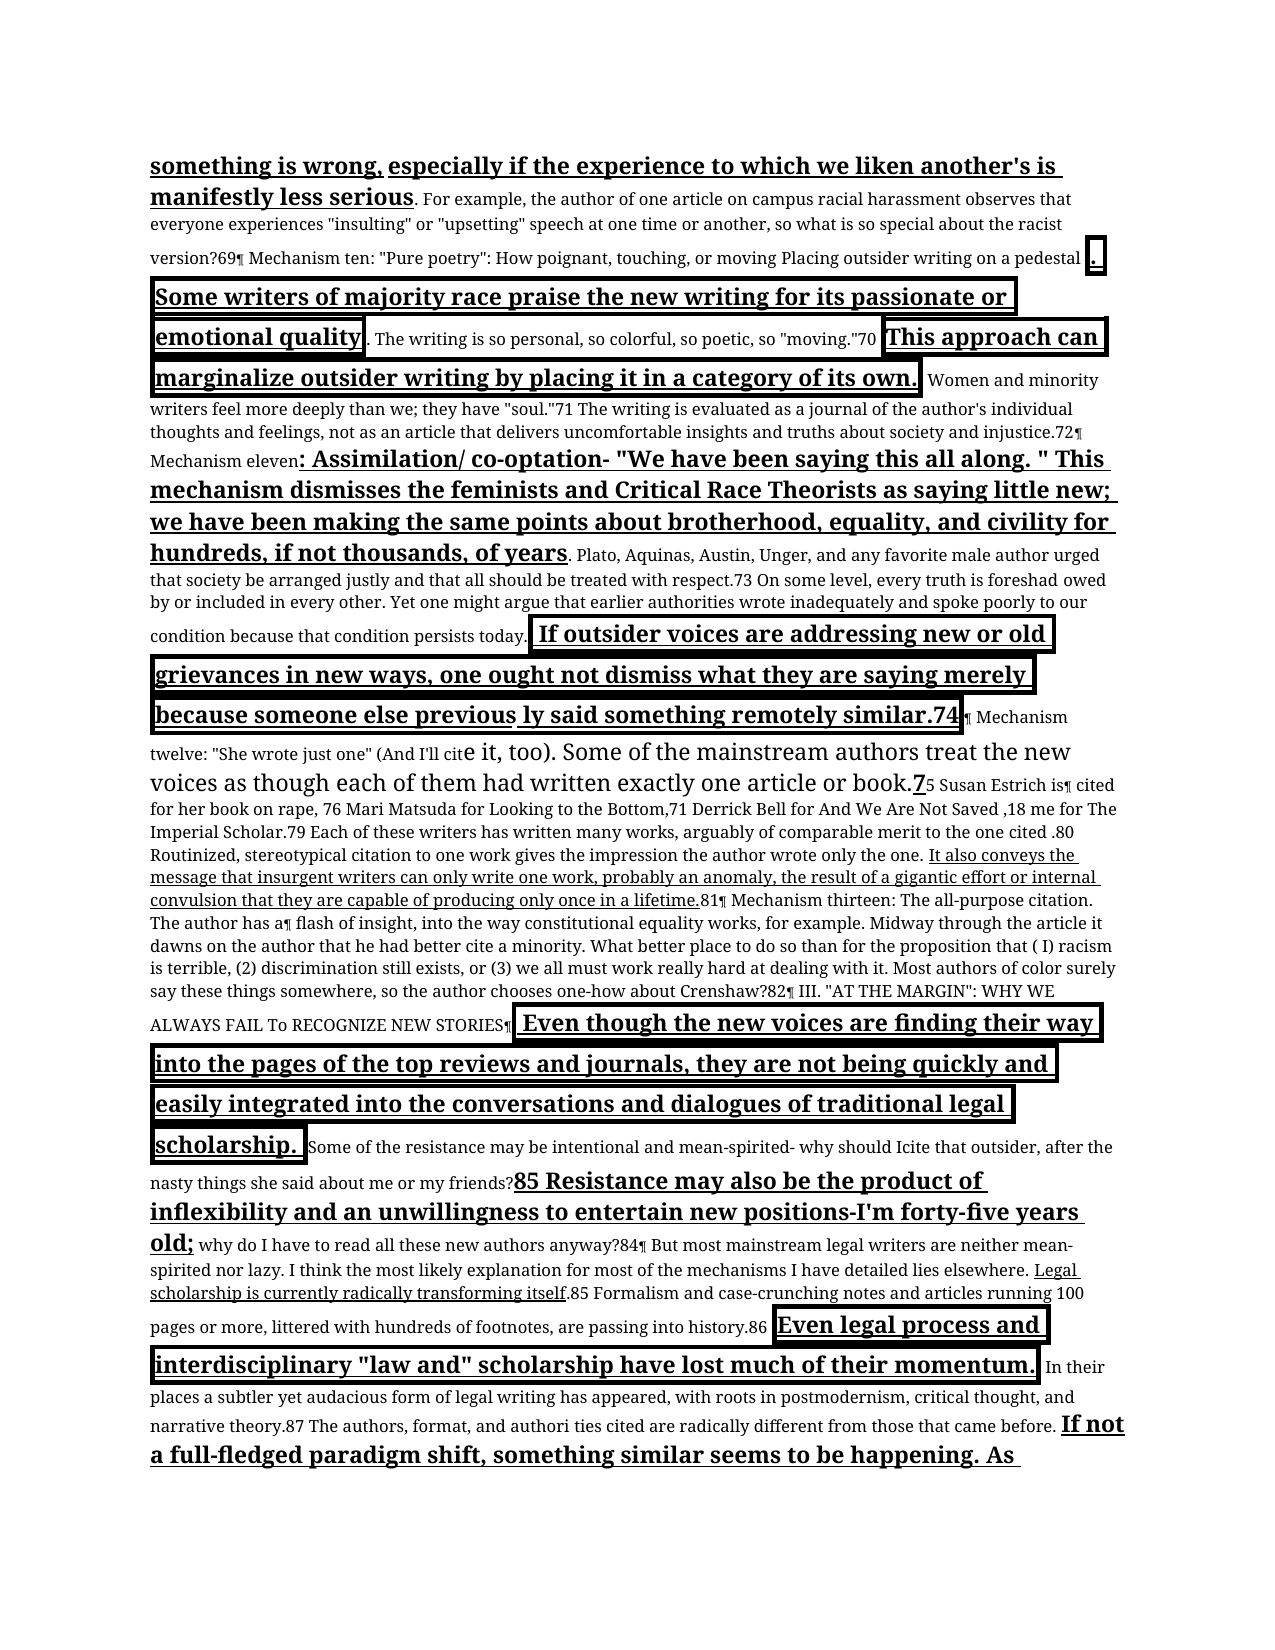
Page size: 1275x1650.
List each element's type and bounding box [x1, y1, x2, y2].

text [150, 150, 1125, 1470]
